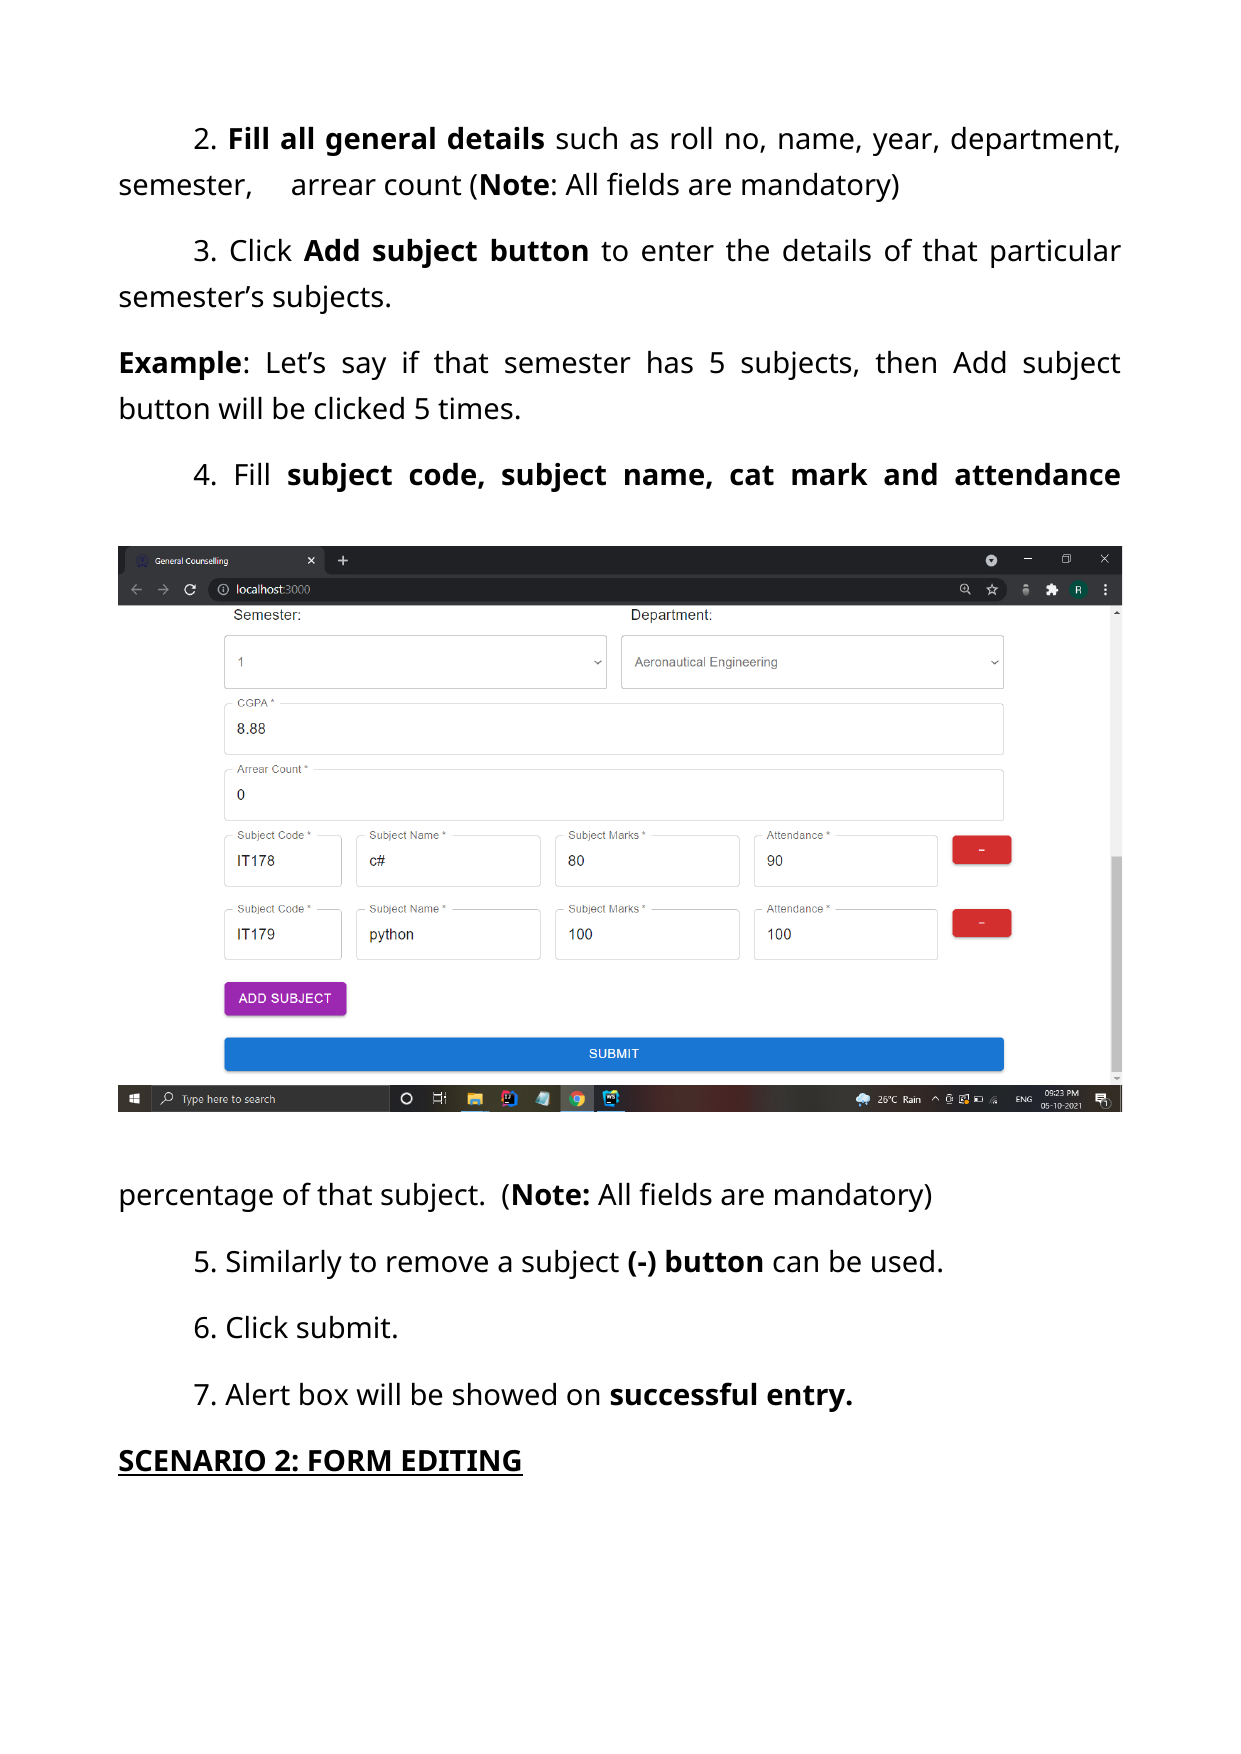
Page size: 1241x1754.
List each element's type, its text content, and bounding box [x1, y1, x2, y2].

text Example: Let’s say if that semester has 5 subjects, then Add subject button will be clicked 5 times. [118, 342, 1122, 428]
text 4. Fill subject code, subject name, cat mark and attendance percentage of that subject. (Note: All fields are mandatory) [118, 454, 1122, 546]
picture [118, 546, 1123, 1112]
text 5. Similarly to remove a subject (-) button can be used. [118, 1241, 1122, 1281]
text 4. Fill subject code, subject name, cat mark and attendance percentage of that subject. (Note: All fields are mandatory) [118, 1112, 1122, 1214]
text 3. Click Add subject button to enter the details of that particular semester’s subjects. [118, 230, 1122, 316]
text 2. Fill all general details such as roll no, name, year, department, semester, arrear count (Note: All fields are mandatory) [118, 118, 1122, 203]
text 7. Alert box will be showed on successful entry. [118, 1374, 1122, 1414]
text 6. Click submit. [118, 1308, 1122, 1347]
text SCENARIO 2: FORM EDITING [118, 1441, 1122, 1480]
